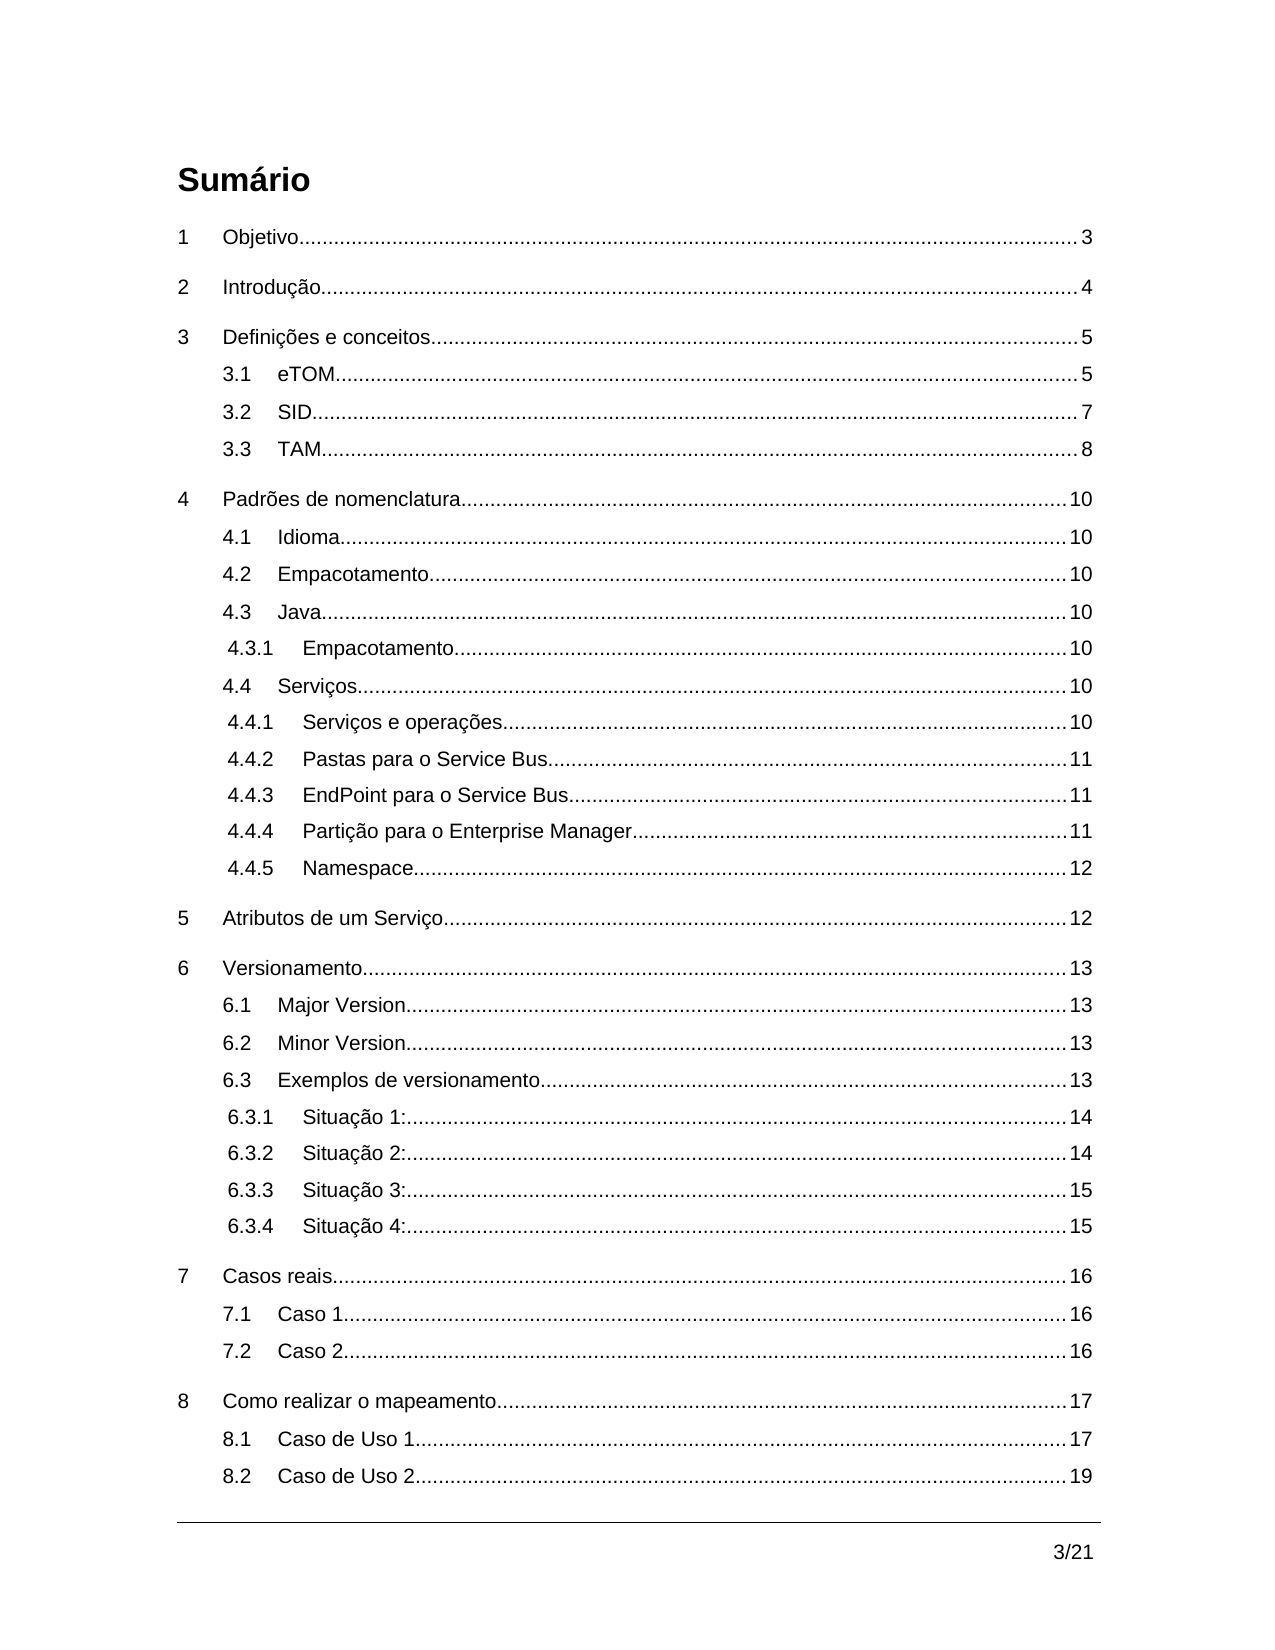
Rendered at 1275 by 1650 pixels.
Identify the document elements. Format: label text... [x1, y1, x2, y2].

text 6 Versionamento 13 [177, 955, 1018, 980]
text 7.1 Caso 1 16 [222, 1301, 1018, 1326]
text 4.1 Idioma 10 [222, 523, 1018, 548]
text 4.4.5 Namespace 12 [227, 856, 1093, 880]
text 7 Casos reais 16 [177, 1263, 1018, 1288]
text 5 Atributos de um Serviço 12 [177, 905, 1018, 930]
text 4.3.1 Empacotamento 10 [227, 636, 1093, 660]
text 8.2 Caso de Uso 2 19 [222, 1463, 1018, 1488]
text 4 Padrões de nomenclatura 10 [177, 486, 1018, 511]
text 4.4.1 Serviços e operações 10 [227, 710, 1093, 734]
text 1 Objetivo 3 [177, 223, 1018, 248]
text 2 Introdução 4 [177, 273, 1018, 298]
text 4.3 Java 10 [222, 598, 1018, 623]
text 4.4 Serviços 10 [222, 672, 1018, 697]
text 4.4.2 Pastas para o Service Bus 11 [227, 746, 1093, 770]
text 6.3.3 Situação 3: 15 [227, 1178, 1093, 1202]
text 4.4.4 Partição para o Enterprise Manager 11 [227, 819, 1093, 843]
text 6.2 Minor Version 13 [222, 1030, 1018, 1055]
text 3.3 TAM 8 [222, 436, 1018, 461]
text 6.1 Major Version 13 [222, 992, 1018, 1017]
text 3.1 eTOM 5 [222, 361, 1018, 386]
text Sumário [177, 160, 1093, 198]
text 4.2 Empacotamento 10 [222, 561, 1018, 586]
text 4.4.3 EndPoint para o Service Bus 11 [227, 783, 1093, 807]
text 8 Como realizar o mapeamento 17 [177, 1388, 1018, 1413]
text 6.3 Exemplos de versionamento 13 [222, 1067, 1018, 1092]
text 3 Definições e conceitos 5 [177, 323, 1018, 348]
text 6.3.1 Situação 1: 14 [227, 1105, 1093, 1129]
text 6.3.2 Situação 2: 14 [227, 1141, 1093, 1165]
text 6.3.4 Situação 4: 15 [227, 1214, 1093, 1238]
text 8.1 Caso de Uso 1 17 [222, 1426, 1018, 1451]
text 7.2 Caso 2 16 [222, 1338, 1018, 1363]
text 3.2 SID 7 [222, 398, 1018, 423]
